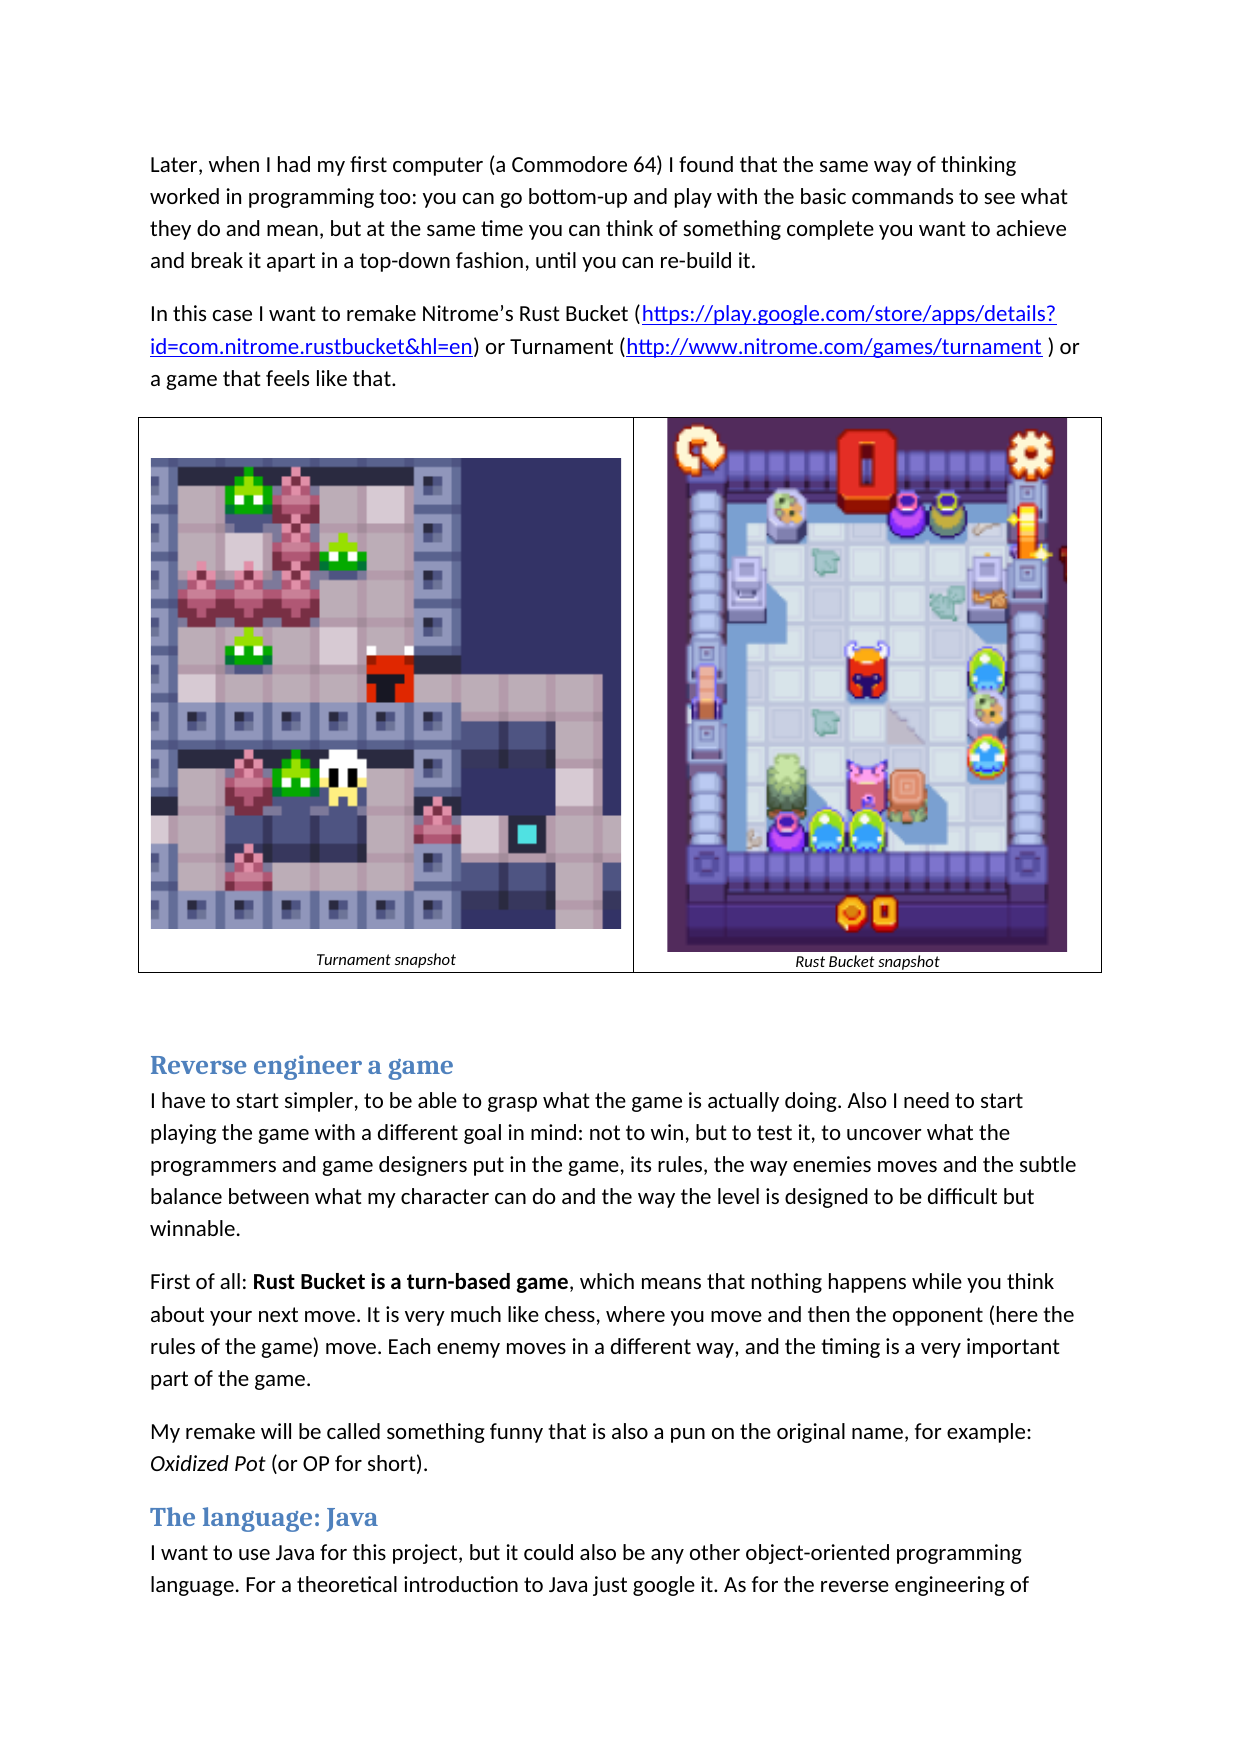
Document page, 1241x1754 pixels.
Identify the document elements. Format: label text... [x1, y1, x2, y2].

text My remake will be called something funny that is also a pun on the original name, for example: Oxidized Pot (or OP for short). [150, 1417, 1090, 1477]
picture [667, 418, 1068, 952]
text First of all: Rust Bucket is a turn-based game, which means that nothing happens while you think about your next move. It is very much like chess, where you move and then the opponent (here the rules of the game) move. Each enemy moves in a different way, and the timing is a very important part of the game. [150, 1267, 1090, 1392]
subtitle Reverse engineer a game [150, 1050, 1090, 1081]
text In this case I want to remake Nitrome’s Rust Bucket (https://play.google.com/store/apps/details?id=com.nitrome.rustbucket&hl=en) or Turnament (http://www.nitrome.com/games/turnament ) or a game that feels like that. [150, 299, 1090, 392]
text I have to start simpler, to be able to grasp what the game is actually doing. Also I need to start playing the game with a different goal in mind: not to win, but to test it, to uncover what the programmers and game designers put in the game, its rules, the way enemies moves and the subtle balance between what my character can do and the way the level is designed to be difficult but winnable. [150, 1086, 1090, 1242]
text Later, when I had my first computer (a Commodore 64) I found that the same way of thinking worked in programming too: you can go bottom-up and play with the basic commands to see what they do and mean, but at the same time you can think of something complete you want to achieve and break it apart in a top-down fashion, until you can re-build it. [150, 150, 1090, 274]
table_header Rust Bucket snapshot [634, 418, 1101, 972]
table_header Turnament snapshot [139, 418, 633, 972]
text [150, 1538, 1090, 1598]
subtitle The language: Java [150, 1502, 1090, 1533]
picture [150, 458, 622, 929]
